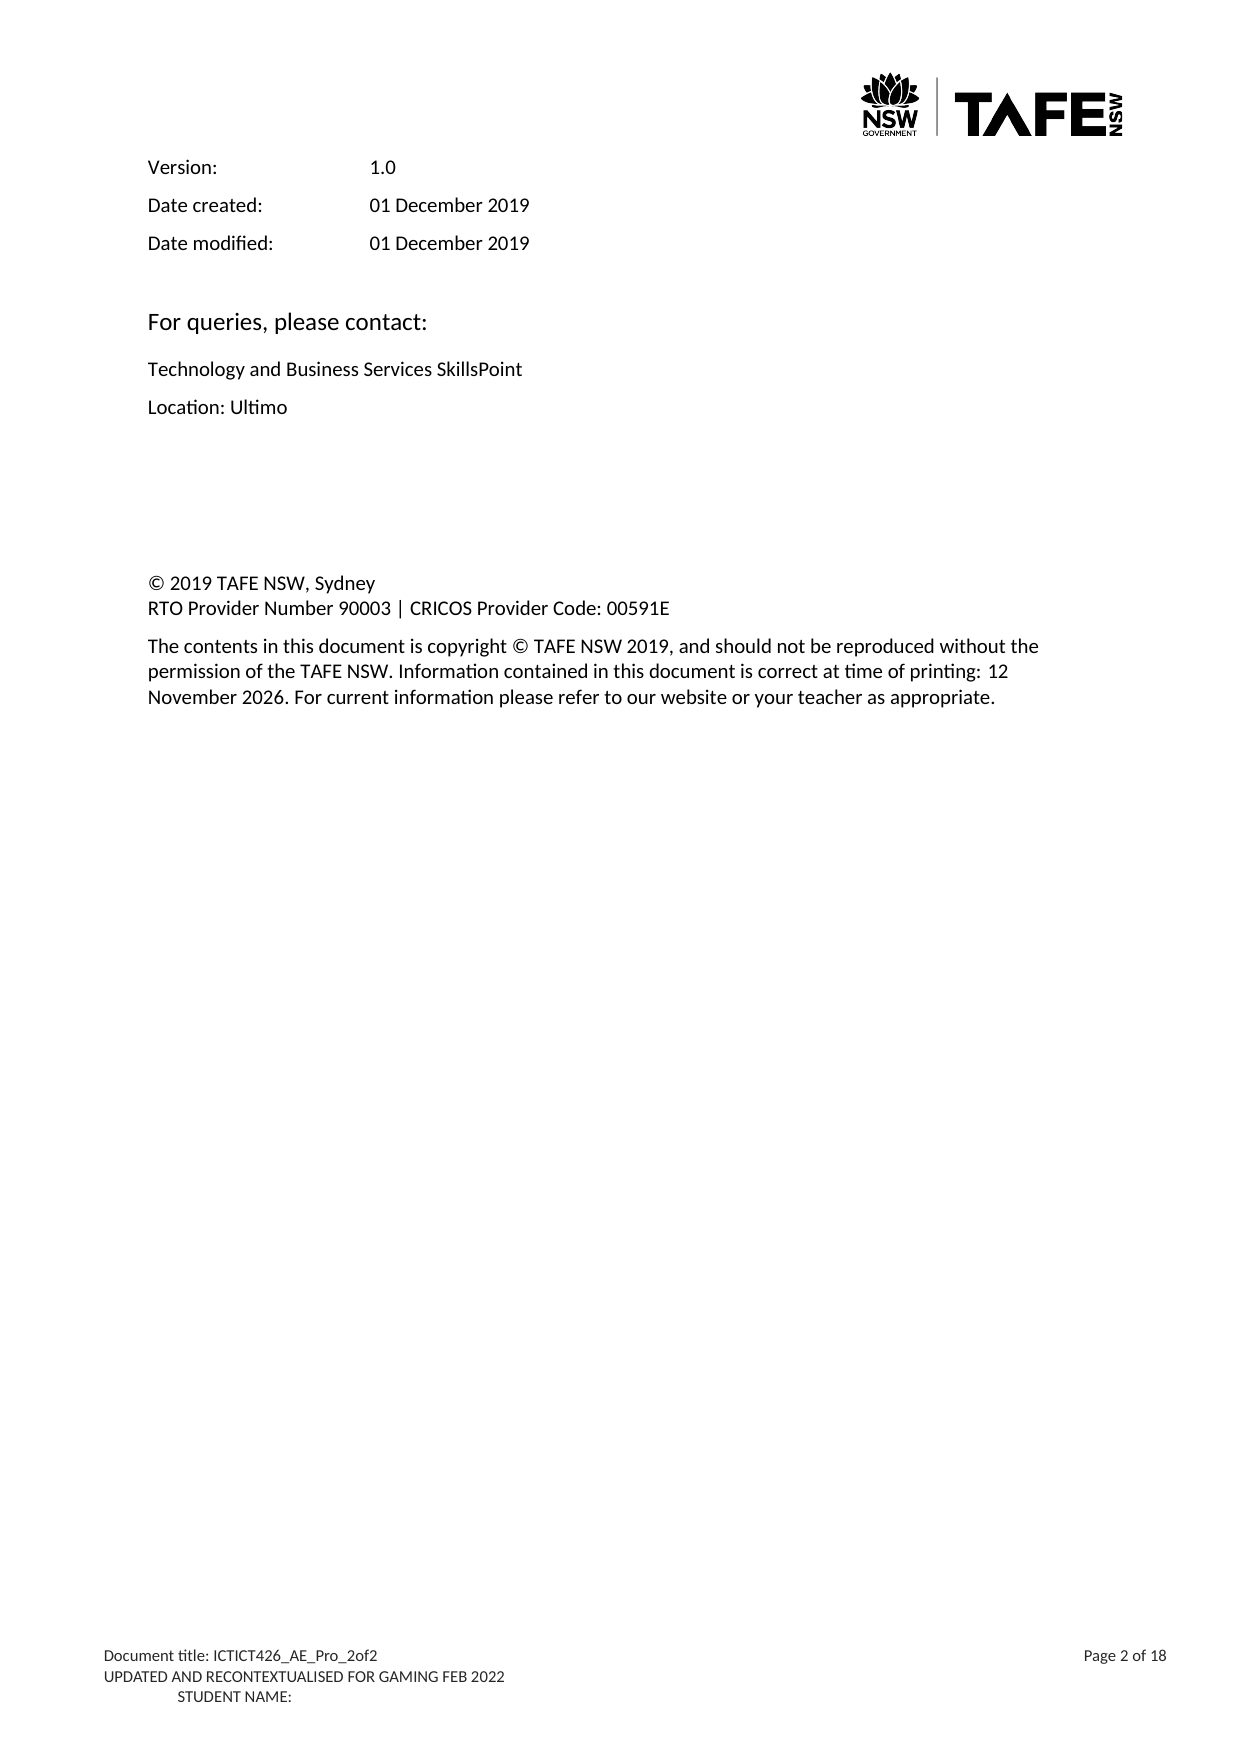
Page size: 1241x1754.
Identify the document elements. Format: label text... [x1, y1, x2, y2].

text Date modified: 01 December 2019 [148, 230, 1092, 255]
picture [861, 71, 1123, 137]
text Date created: 01 December 2019 [148, 192, 1092, 217]
text For queries, please contact: [148, 306, 1092, 336]
text Version: 1.0 [148, 154, 1092, 179]
text The contents in this document is copyright © TAFE NSW 2019, and should not be reproduced without the permission of the TAFE NSW. Information contained in this document is correct at time of printing: 24 February 2023. For current information please refer to our website or your teacher as appropriate. [148, 633, 1092, 709]
text Location: Ultimo [148, 394, 1092, 420]
text © 2019 TAFE NSW, Sydney RTO Provider Number 90003 | CRICOS Provider Code: 00591E [148, 570, 1092, 621]
text Technology and Business Services SkillsPoint [148, 356, 1092, 382]
